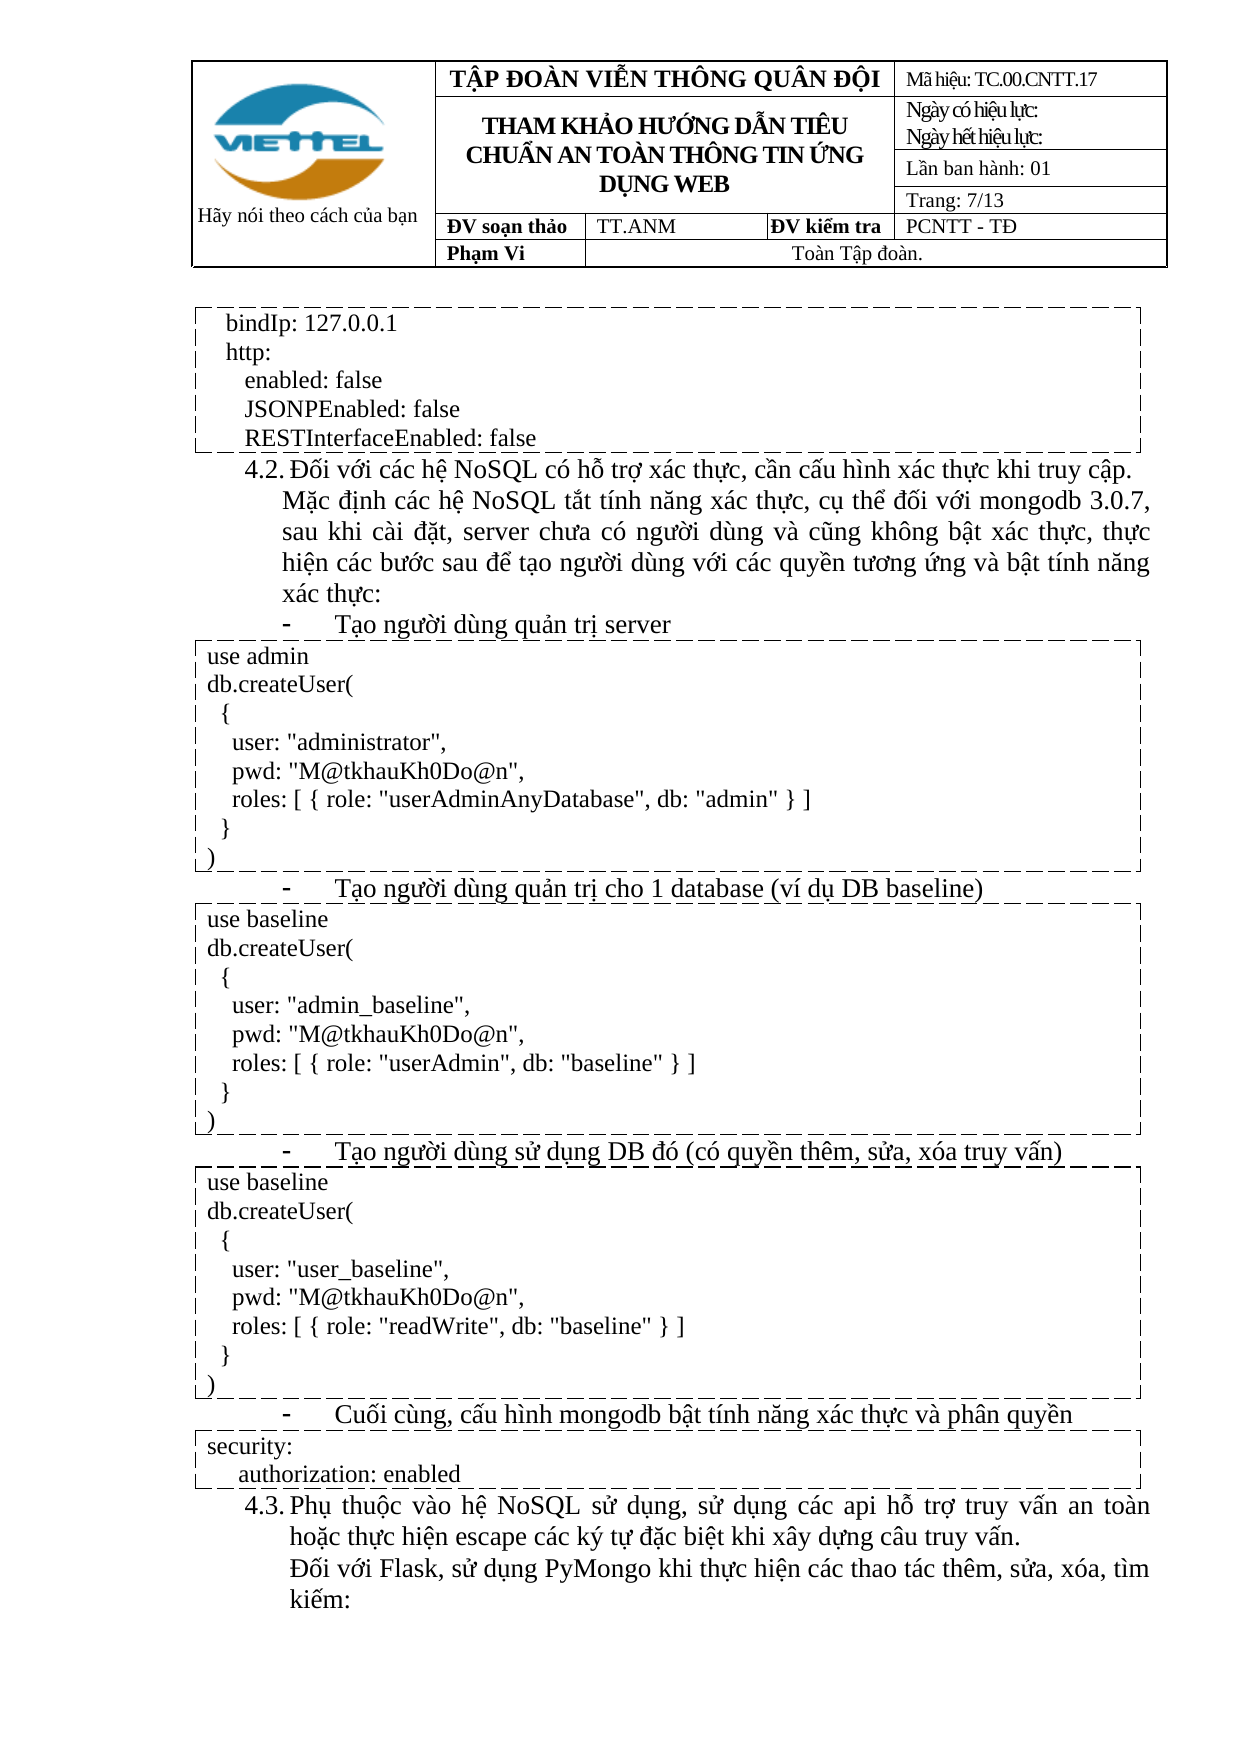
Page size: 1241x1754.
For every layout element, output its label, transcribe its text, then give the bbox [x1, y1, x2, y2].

table_header use baseline db.createUser( { user: "user_baseline", pwd: "M@tkhauKh0Do@n", roles: [ { role: "readWrite", db: "baseline" } ] } ) [196, 1166, 1140, 1397]
list Tạo người dùng quản trị cho 1 database (ví dụ DB baseline) [282, 872, 1152, 903]
list Tạo người dùng sử dụng DB đó (có quyền thêm, sửa, xóa truy vấn) [282, 1135, 1152, 1166]
list Đối với các hệ NoSQL có hỗ trợ xác thực, cần cấu hình xác thực khi truy cập. [244, 453, 1152, 484]
picture [203, 75, 397, 211]
table_header security: authorization: enabled [196, 1430, 1140, 1488]
list Đối với Flask, sử dụng PyMongo khi thực hiện các thao tác thêm, sửa, xóa, tìm kiếm: [289, 1552, 1152, 1614]
list Phụ thuộc vào hệ NoSQL sử dụng, sử dụng các api hỗ trợ truy vấn an toàn hoặc thực hiện escape các ký tự đặc biệt khi xây dựng câu truy vấn. [244, 1489, 1152, 1552]
table_header use admin db.createUser( { user: "administrator", pwd: "M@tkhauKh0Do@n", roles: [ { role: "userAdminAnyDatabase", db: "admin" } ] } ) [196, 640, 1140, 871]
table_header use baseline db.createUser( { user: "admin_baseline", pwd: "M@tkhauKh0Do@n", roles: [ { role: "userAdmin", db: "baseline" } ] } ) [196, 903, 1140, 1134]
list Tạo người dùng quản trị server [282, 608, 1152, 640]
table_header net: port: 27017 bindIp: 127.0.0.1 http: enabled: false JSONPEnabled: false RESTInterfaceEnabled: false [196, 307, 1140, 452]
list Mặc định các hệ NoSQL tắt tính năng xác thực, cụ thể đối với mongodb 3.0.7, sau khi cài đặt, server chưa có người dùng và cũng không bật xác thực, thực hiện các bước sau để tạo người dùng với các quyền tương ứng và bật tính năng xác thực: [282, 484, 1152, 608]
list Cuối cùng, cấu hình mongodb bật tính năng xác thực và phân quyền [282, 1398, 1152, 1430]
